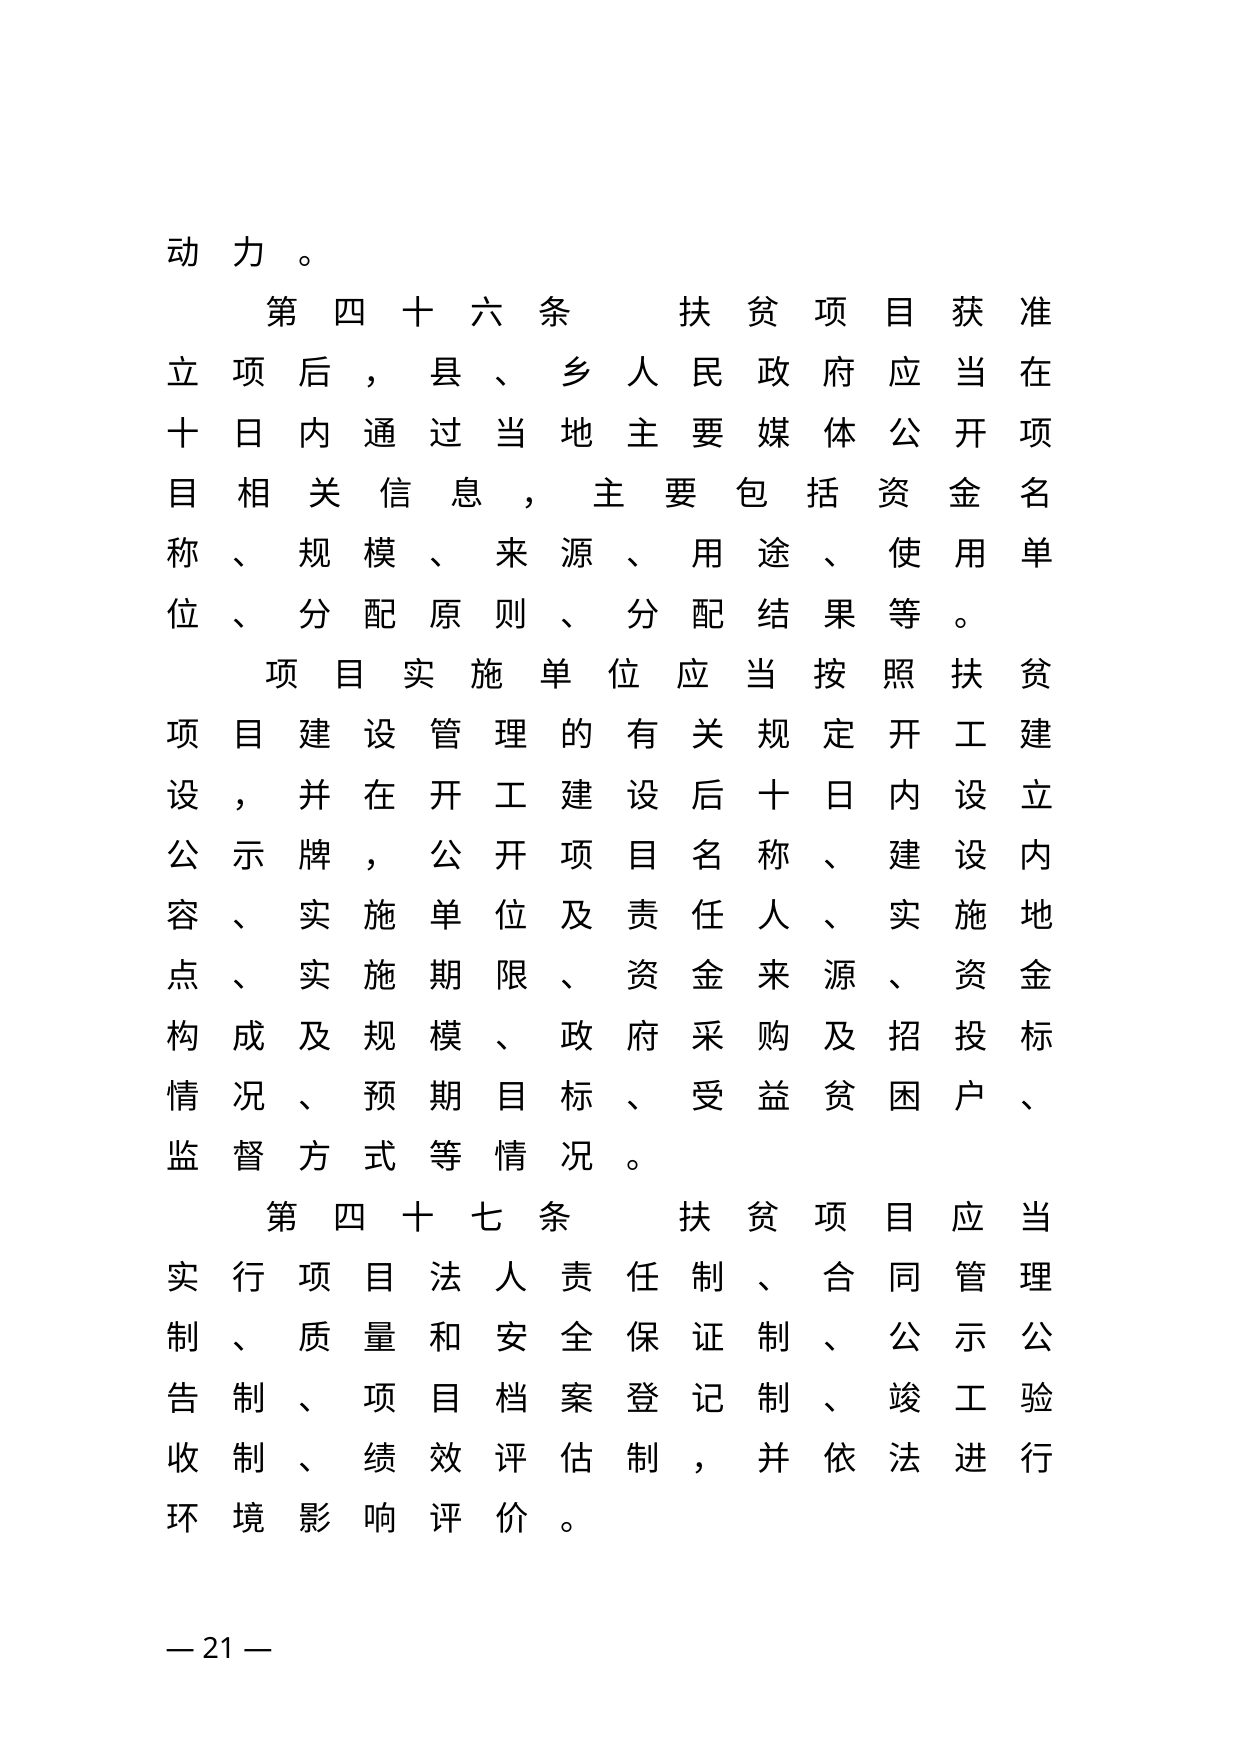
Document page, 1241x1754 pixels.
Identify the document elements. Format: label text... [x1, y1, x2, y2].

text 项目实施单位应当按照扶贫项目建设管理的有关规定开工建设，并在开工建设后十日内设立公示牌，公开项目名称、建设内容、实施单位及责任人、实施地点、实施期限、资金来源、资金构成及规模、政府采购及招投标情况、预期目标、受益贫困户、监督方式等情况。 [167, 642, 1085, 1184]
text 第四十七条 扶贫项目应当实行项目法人责任制、合同管理制、质量和安全保证制、公示公告制、项目档案登记制、竣工验收制、绩效评估制，并依法进行环境影响评价。 [167, 1184, 1085, 1546]
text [167, 219, 1085, 280]
text 第四十六条 扶贫项目获准立项后，县、乡人民政府应当在十日内通过当地主要媒体公开项目相关信息，主要包括资金名称、规模、来源、用途、使用单位、分配原则、分配结果等。 [167, 280, 1085, 642]
